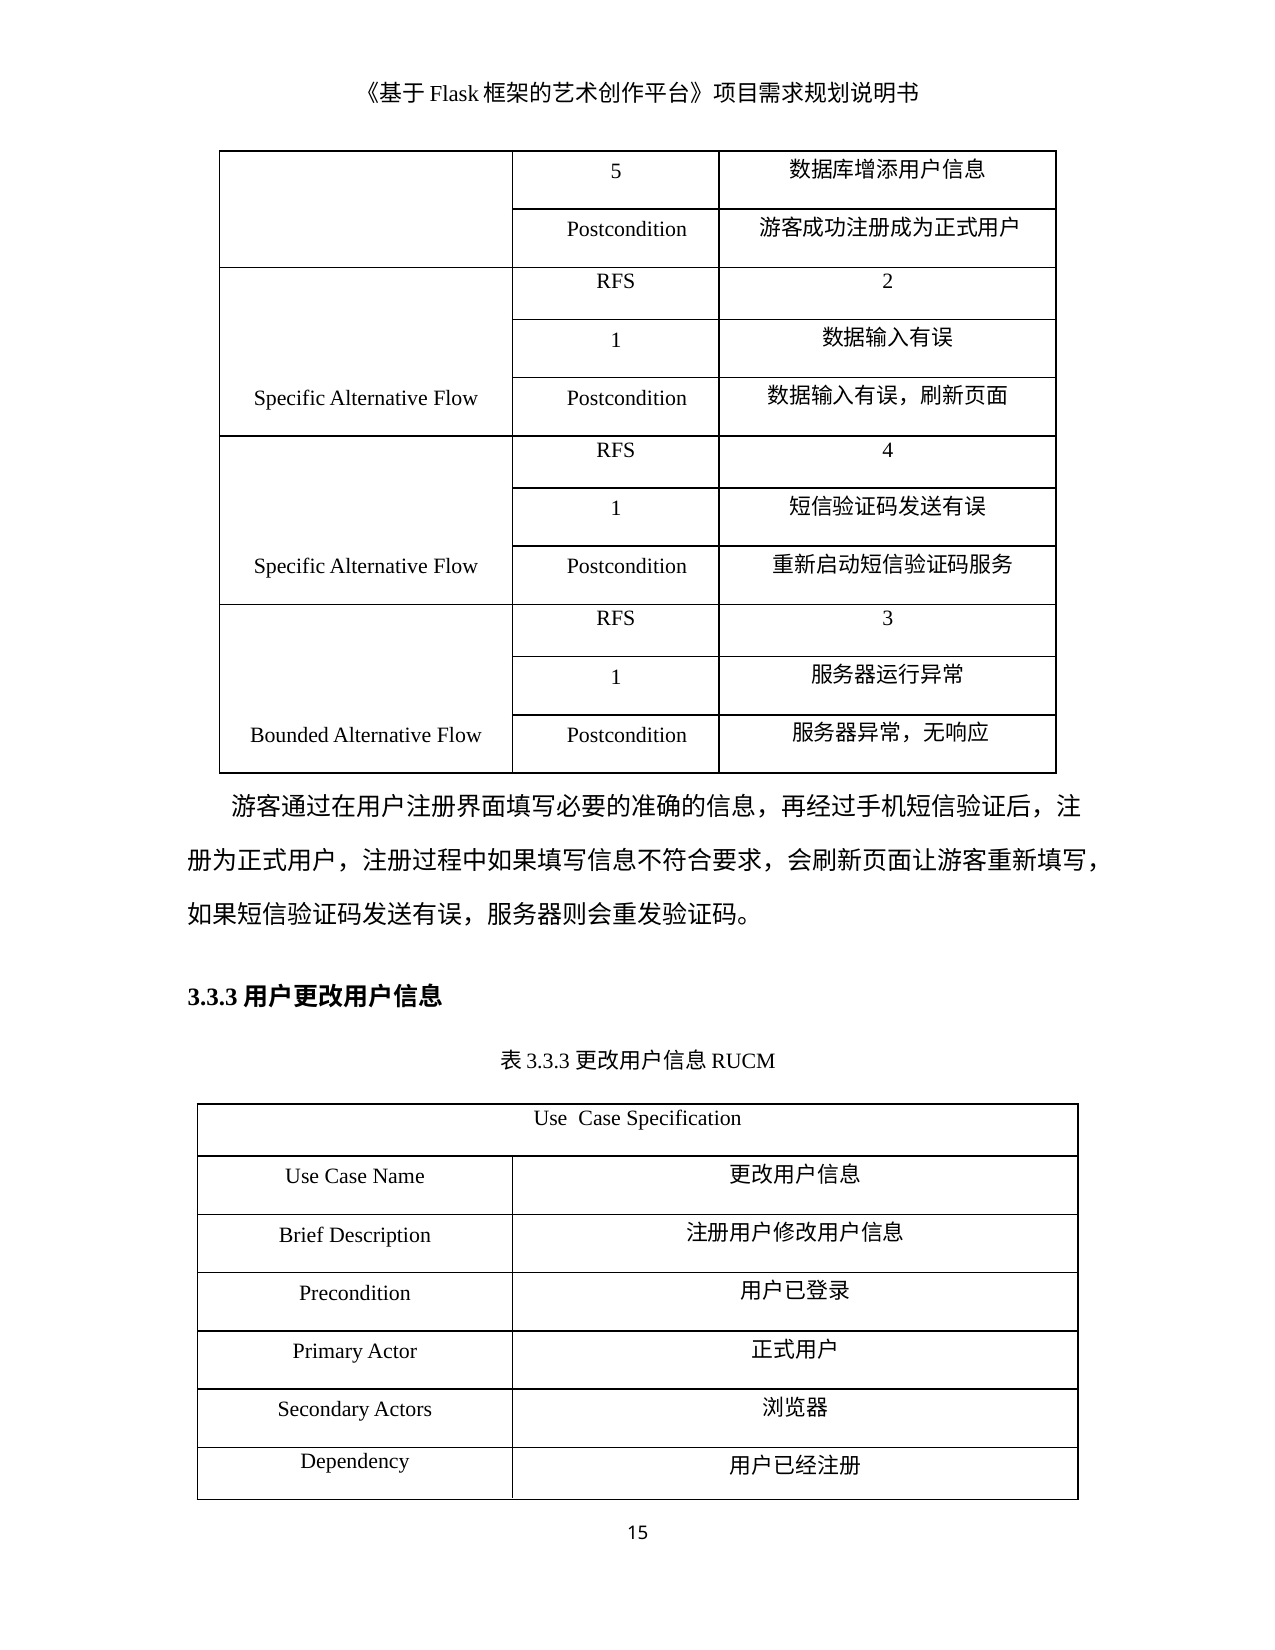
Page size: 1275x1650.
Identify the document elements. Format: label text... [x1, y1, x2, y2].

table_cell Bounded Alternative Flow [220, 605, 512, 772]
text 游客通过在用户注册界面填写必要的准确的信息，再经过手机短信验证后，注册为正式用户，注册过程中如果填写信息不符合要求，会刷新页面让游客重新填写，如果短信验证码发送有误，服务器则会重发验证码。 [187, 786, 1087, 931]
table_cell Use Case Name [198, 1157, 512, 1213]
table_cell 数据输入有误，刷新页面 [720, 378, 1055, 435]
table_cell 2 [720, 268, 1055, 318]
table_cell 正式用户 [513, 1332, 1077, 1388]
table_cell 1 [513, 489, 718, 545]
table_cell 更改用户信息 [513, 1157, 1077, 1213]
table_cell 4 [720, 437, 1055, 487]
table_cell Precondition [198, 1273, 512, 1330]
table_cell 短信验证码发送有误 [720, 489, 1055, 545]
table_cell Secondary Actors [198, 1390, 512, 1446]
table_cell 1 [513, 657, 718, 714]
table_cell Specific Alternative Flow [220, 268, 512, 435]
table_cell 服务器运行异常 [720, 657, 1055, 714]
table_cell 用户已登录 [513, 1273, 1077, 1330]
table_cell 重新启动短信验证码服务 [720, 547, 1055, 603]
text 表3.3.3 更改用户信息RUCM [187, 1043, 1087, 1075]
table_cell Postcondition [513, 547, 718, 603]
table_cell 注册用户修改用户信息 [513, 1215, 1077, 1272]
table_cell 数据输入有误 [720, 320, 1055, 377]
table_cell Postcondition [513, 210, 718, 266]
table_cell Postcondition [513, 716, 718, 772]
table_cell Postcondition [513, 378, 718, 435]
table_cell 游客成功注册成为正式用户 [720, 210, 1055, 266]
table_cell 数据库增添用户信息 [720, 152, 1055, 208]
table_cell RFS [513, 268, 718, 318]
table_cell Dependency [198, 1448, 512, 1498]
table_cell 浏览器 [513, 1390, 1077, 1446]
table_cell 5 [513, 152, 718, 208]
table_cell Specific Alternative Flow [220, 437, 512, 603]
table_cell Primary Actor [198, 1332, 512, 1388]
table_cell RFS [513, 437, 718, 487]
subtitle 3.3.3 用户更改用户信息 [187, 976, 1087, 1013]
table_cell Brief Description [198, 1215, 512, 1272]
table_cell 1 [513, 320, 718, 377]
table_cell 3 [720, 605, 1055, 656]
table_cell RFS [513, 605, 718, 656]
table_cell 服务器异常，无响应 [720, 716, 1055, 772]
table_cell 用户已经注册 [513, 1448, 1077, 1498]
table_header Use Case Specification [198, 1105, 1077, 1155]
